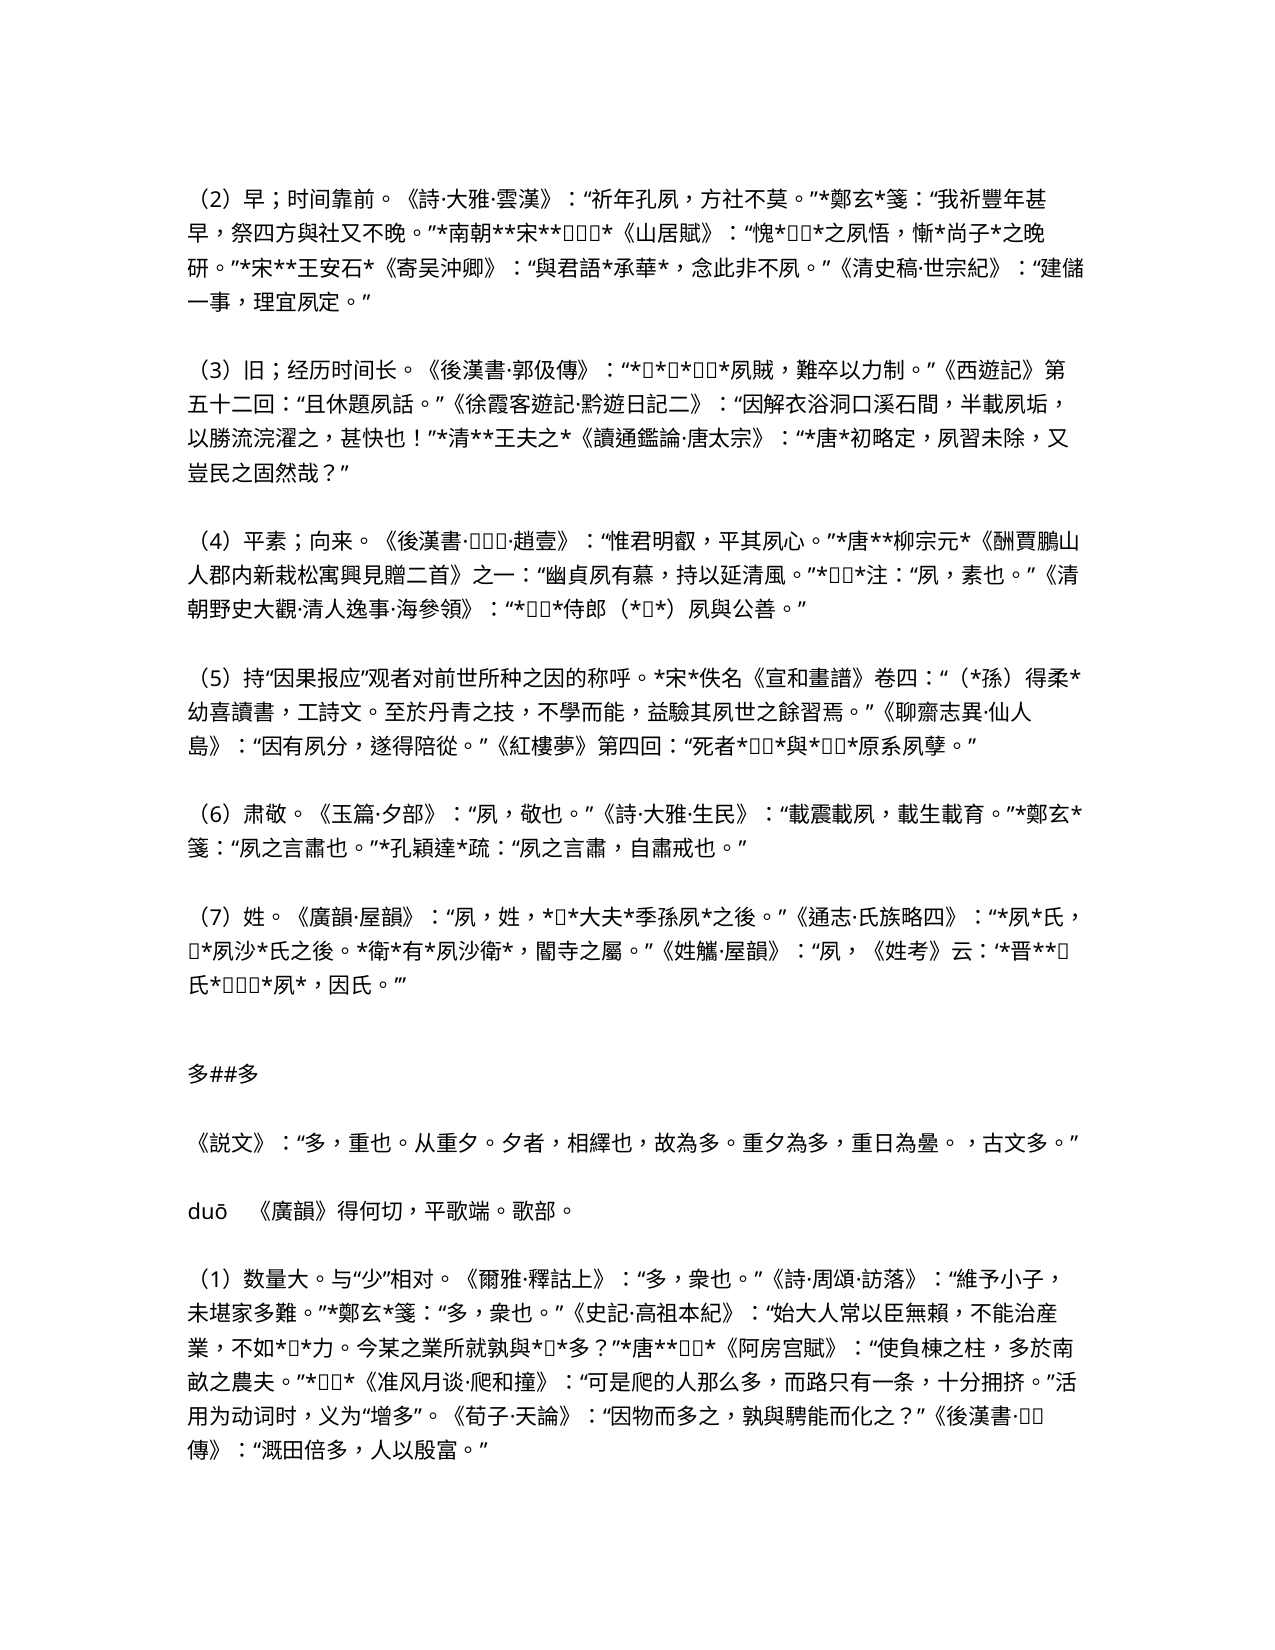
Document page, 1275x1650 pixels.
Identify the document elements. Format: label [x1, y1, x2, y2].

text [187, 150, 1087, 1034]
text [187, 1059, 1087, 1499]
